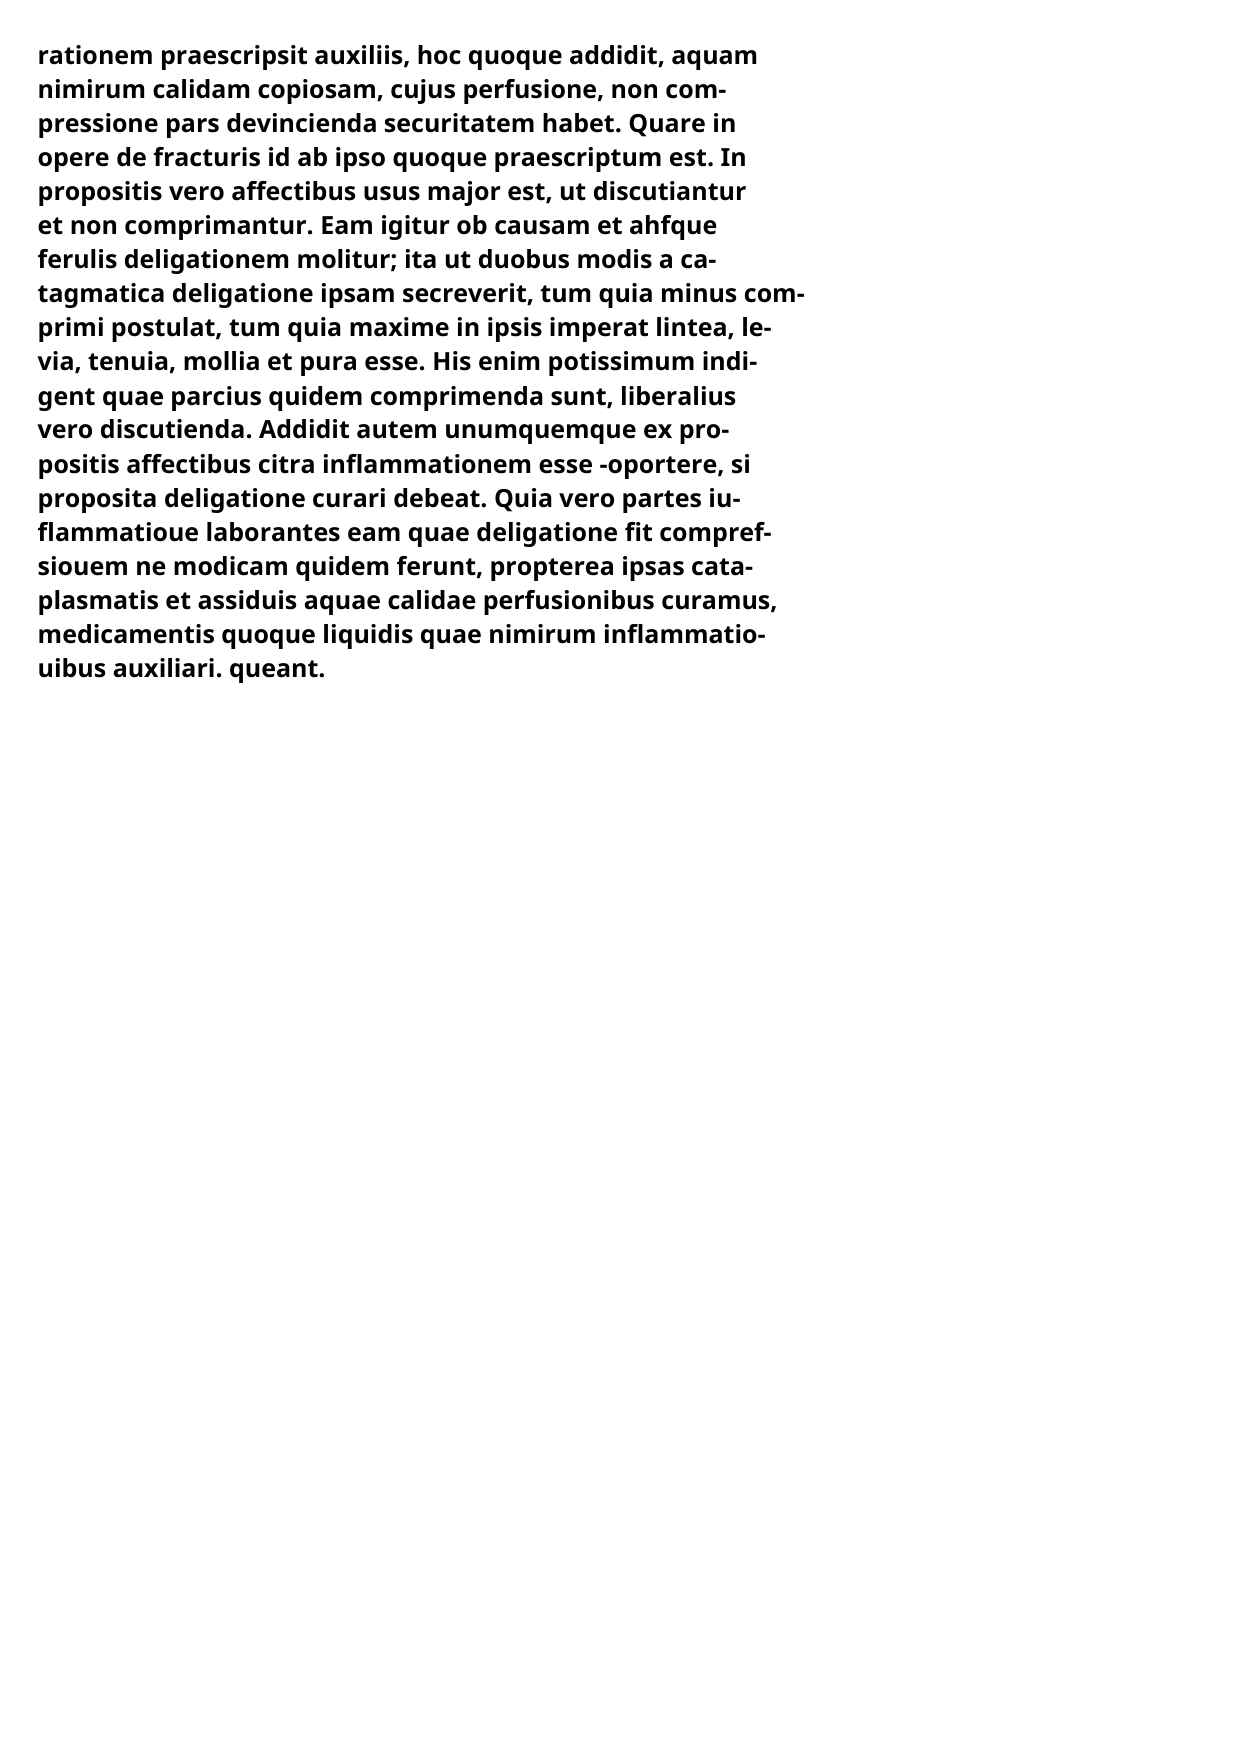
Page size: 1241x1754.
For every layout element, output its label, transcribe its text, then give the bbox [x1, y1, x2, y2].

text rationem praescripsit auxiliis, hoc quoque addidit, aquam nimirum calidam copiosam, cujus perfusione, non com- pressione pars devincienda securitatem habet. Quare in opere de fracturis id ab ipso quoque praescriptum est. In propositis vero affectibus usus major est, ut discutiantur et non comprimantur. Eam igitur ob causam et ahfque ferulis deligationem molitur; ita ut duobus modis a ca- tagmatica deligatione ipsam secreverit, tum quia minus com- primi postulat, tum quia maxime in ipsis imperat lintea, le- via, tenuia, mollia et pura esse. His enim potissimum indi- gent quae parcius quidem comprimenda sunt, liberalius vero discutienda. Addidit autem unumquemque ex pro- positis affectibus citra inflammationem esse -oportere, si proposita deligatione curari debeat. Quia vero partes iu- flammatioue laborantes eam quae deligatione fit compref- siouem ne modicam quidem ferunt, propterea ipsas cata- plasmatis et assiduis aquae calidae perfusionibus curamus, medicamentis quoque liquidis quae nimirum inflammatio- uibus auxiliari. queant. [37, 37, 1203, 685]
